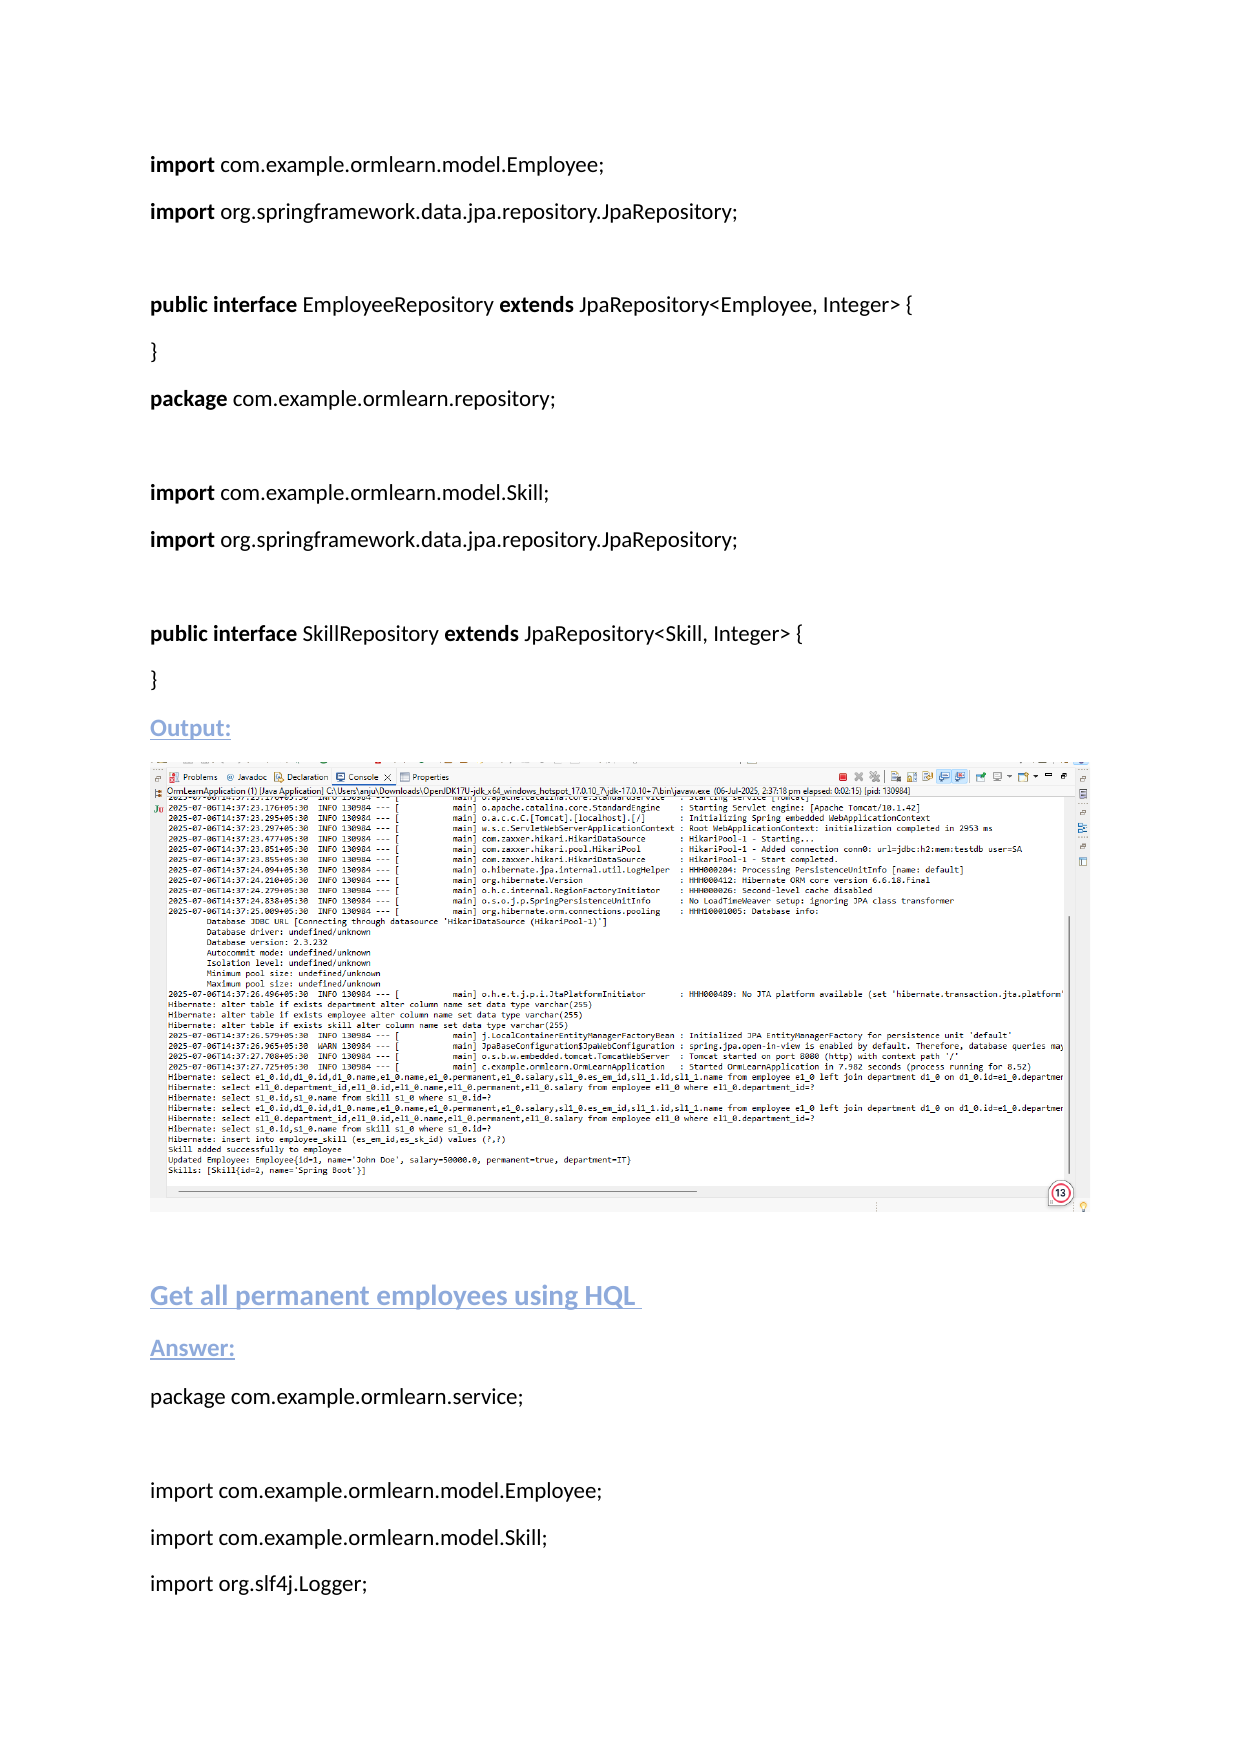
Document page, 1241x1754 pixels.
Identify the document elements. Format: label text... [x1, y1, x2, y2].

text import com.example.ormlearn.model.Skill; [150, 478, 1090, 506]
text public interface EmployeeRepository extends JpaRepository<Employee, Integer> { [150, 291, 1090, 319]
text Output: [150, 712, 1090, 743]
text import org.springframework.data.jpa.repository.JpaRepository; [150, 197, 1090, 225]
text package com.example.ormlearn.repository; [150, 384, 1090, 412]
text import org.slf4j.Logger; [150, 1569, 1090, 1597]
text import com.example.ormlearn.model.Employee; [150, 1476, 1090, 1504]
text package com.example.ormlearn.service; [150, 1382, 1090, 1410]
text Answer: [150, 1332, 1090, 1363]
text } [150, 666, 1090, 694]
text Get all permanent employees using HQL [150, 1277, 1090, 1313]
text } [150, 337, 1090, 366]
text public interface SkillRepository extends JpaRepository<Skill, Integer> { [150, 619, 1090, 647]
text import org.springframework.data.jpa.repository.JpaRepository; [150, 525, 1090, 553]
text import com.example.ormlearn.model.Skill; [150, 1523, 1090, 1551]
text import com.example.ormlearn.model.Employee; [150, 150, 1090, 178]
picture [150, 762, 1091, 1212]
